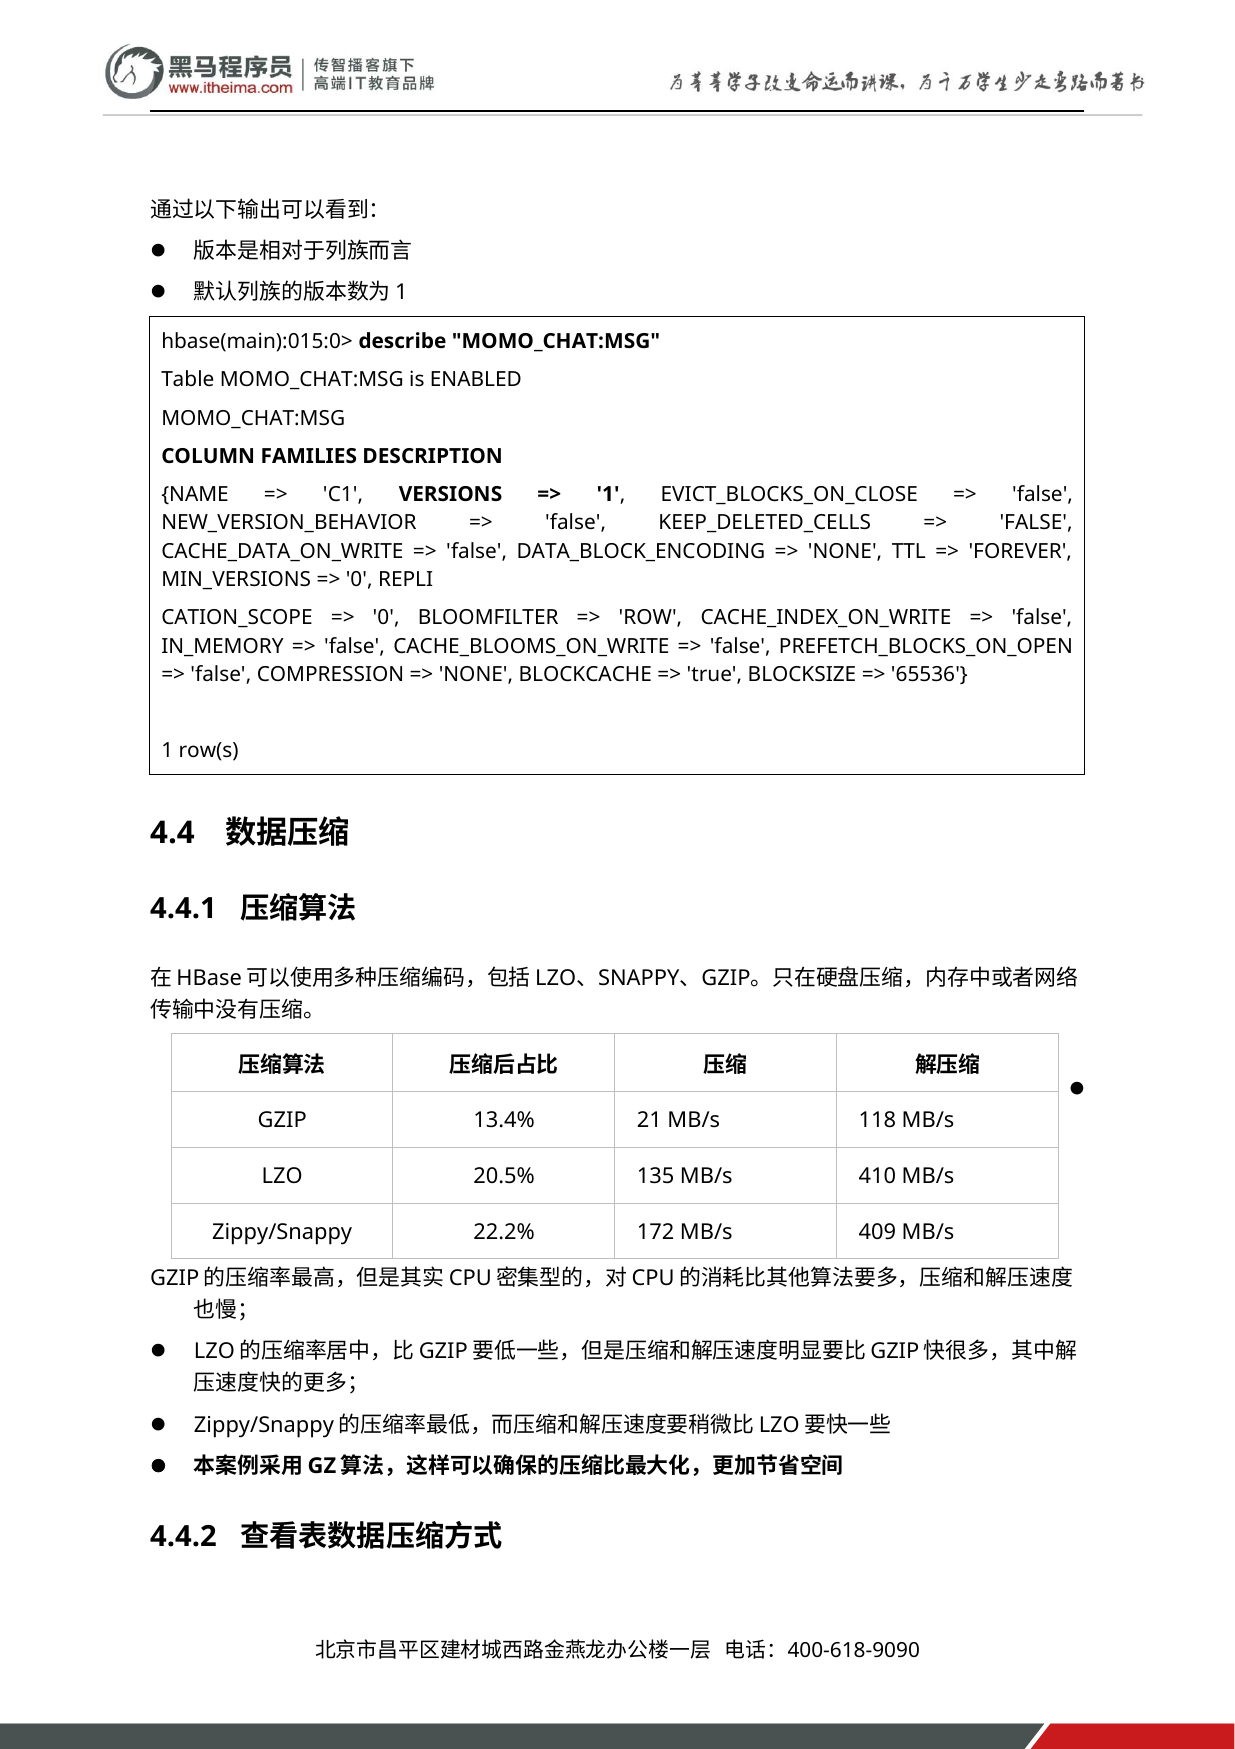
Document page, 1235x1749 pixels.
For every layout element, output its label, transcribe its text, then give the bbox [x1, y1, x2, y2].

subtitle 查看表数据压缩方式 [150, 1512, 1084, 1555]
subtitle 数据压缩 [150, 807, 1084, 853]
text 在HBase可以使用多种压缩编码，包括LZO、SNAPPY、GZIP。只在硬盘压缩，内存中或者网络传输中没有压缩。 [150, 960, 1084, 1023]
table_cell 410 MB/s [837, 1148, 1058, 1202]
table_cell 20.5% [393, 1148, 614, 1202]
table_header hbase(main):015:0> describe "MOMO_CHAT:MSG" Table MOMO_CHAT:MSG is ENABLED MOMO_CHAT:MSG COLUMN FAMILIES DESCRIPTION {NAME => 'C1', VERSIONS => '1', EVICT_BLOCKS_ON_CLOSE => 'false', NEW_VERSION_BEHAVIOR => 'false', KEEP_DELETED_CELLS => 'FALSE', CACHE_DATA_ON_WRITE => 'false', DATA_BLOCK_ENCODING => 'NONE', TTL => 'FOREVER', MIN_VERSIONS => '0', REPLI CATION_SCOPE => '0', BLOOMFILTER => 'ROW', CACHE_INDEX_ON_WRITE => 'false', IN_MEMORY => 'false', CACHE_BLOOMS_ON_WRITE => 'false', PREFETCH_BLOCKS_ON_OPEN => 'false', COMPRESSION => 'NONE', BLOCKCACHE => 'true', BLOCKSIZE => '65536'} 1 row(s) [150, 317, 1084, 774]
table_header 压缩算法 [172, 1034, 392, 1091]
list 本案例采用GZ算法，这样可以确保的压缩比最大化，更加节省空间 [150, 1448, 1084, 1480]
list 版本是相对于列族而言 [150, 233, 1084, 264]
table_cell 118 MB/s [837, 1092, 1058, 1147]
table_cell 13.4% [393, 1092, 614, 1147]
list 默认列族的版本数为1 [150, 274, 1084, 306]
table_cell LZO [172, 1148, 392, 1202]
table_cell Zippy/Snappy [172, 1204, 392, 1258]
list LZO的压缩率居中，比GZIP要低一些，但是压缩和解压速度明显要比GZIP快很多，其中解压速度快的更多； [150, 1333, 1084, 1397]
table_cell GZIP [172, 1092, 392, 1147]
table_cell 172 MB/s [615, 1204, 836, 1258]
picture [0, 1664, 1235, 1749]
picture [0, 0, 1235, 123]
table_cell 22.2% [393, 1204, 614, 1258]
subtitle 压缩算法 [150, 885, 1084, 927]
table_cell 135 MB/s [615, 1148, 836, 1202]
list Zippy/Snappy的压缩率最低，而压缩和解压速度要稍微比LZO要快一些 [150, 1407, 1084, 1438]
table_header 压缩 [615, 1034, 836, 1091]
table_header 解压缩 [837, 1034, 1058, 1091]
table_cell 21 MB/s [615, 1092, 836, 1147]
table_header 压缩后占比 [393, 1034, 614, 1091]
table_cell 409 MB/s [837, 1204, 1058, 1258]
list GZIP的压缩率最高，但是其实CPU密集型的，对CPU的消耗比其他算法要多，压缩和解压速度也慢； [150, 1073, 1084, 1324]
text 通过以下输出可以看到： [150, 192, 1084, 223]
